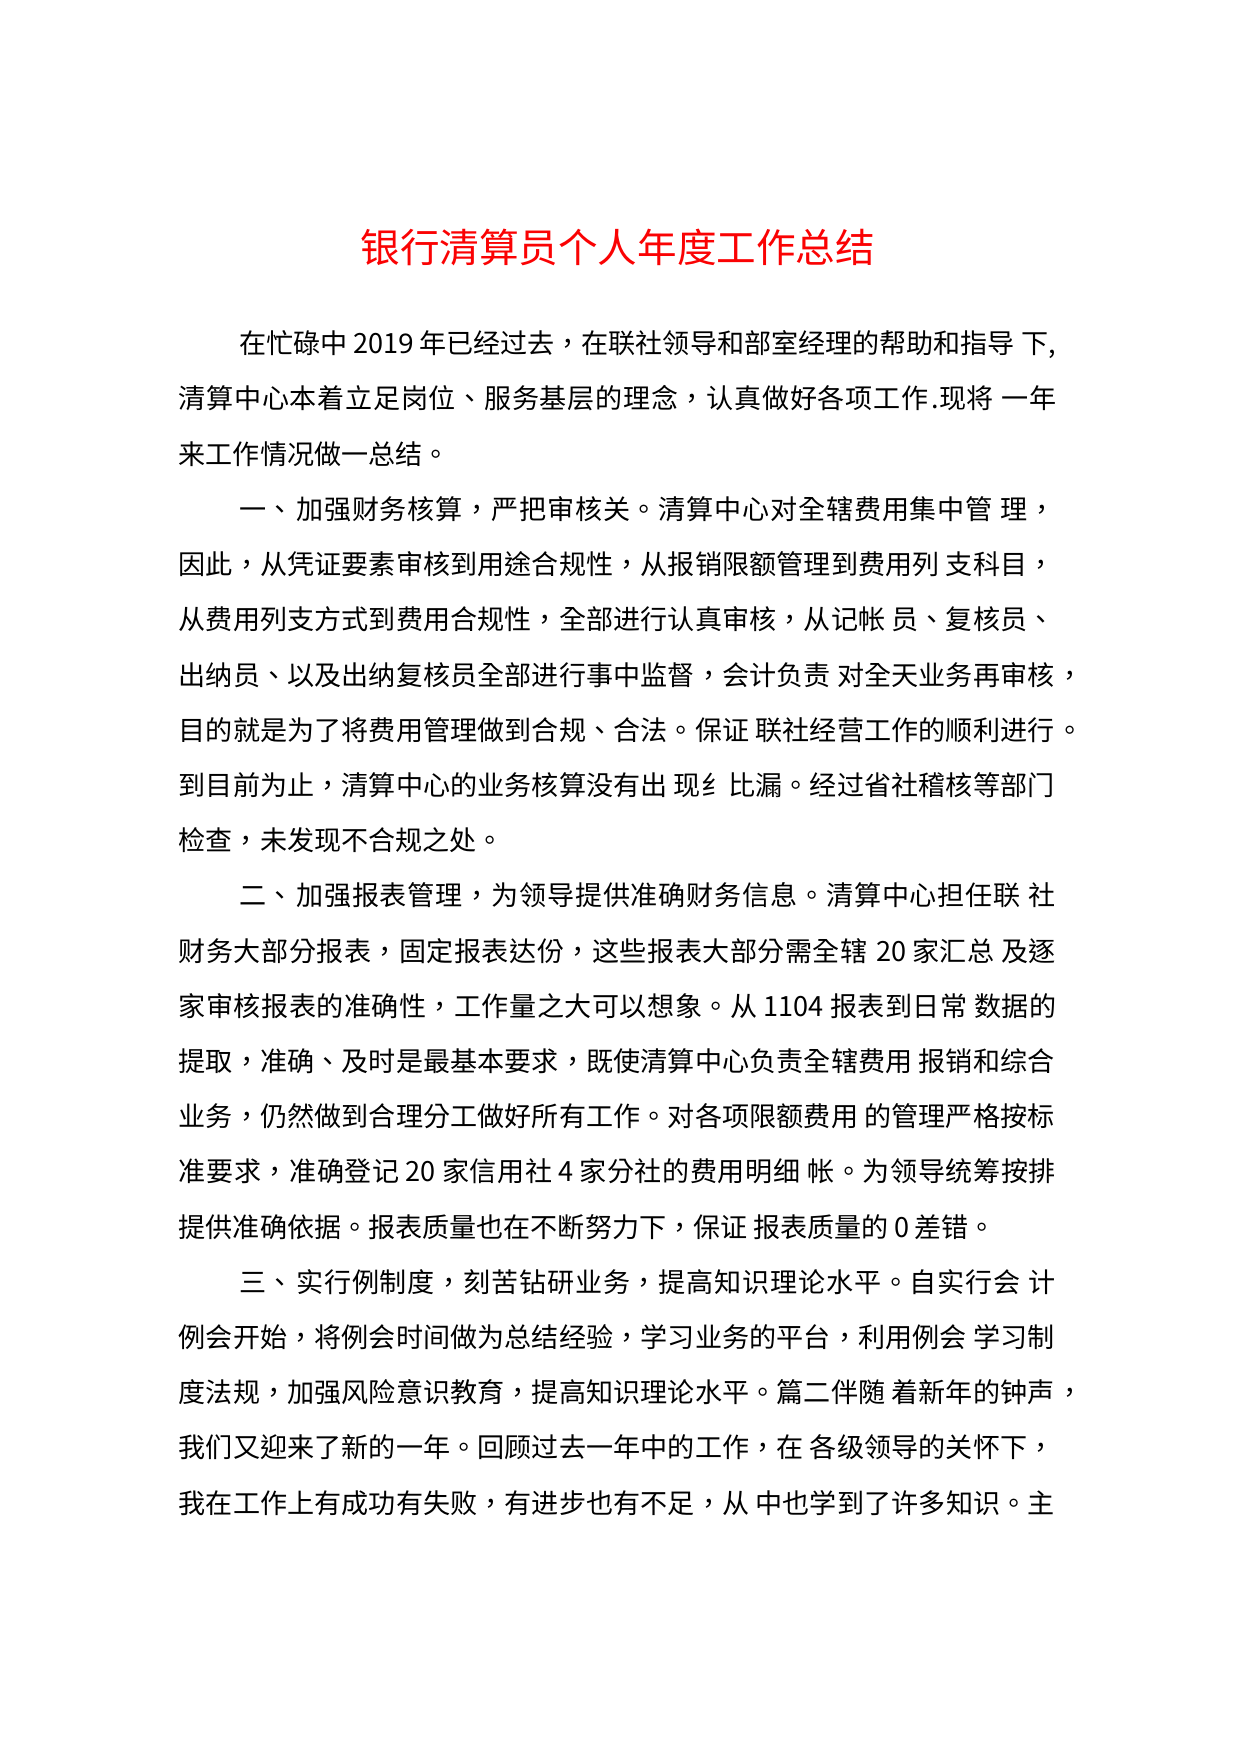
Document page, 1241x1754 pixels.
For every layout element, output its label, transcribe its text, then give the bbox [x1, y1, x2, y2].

text 在忙碌中2019年已经过去，在联社领导和部室经理的帮助和指导 下,清算中心本着立足岗位、服务基层的理念，认真做好各项工作.现将 一年来工作情况做一总结。 [178, 309, 1056, 475]
text 一、 加强财务核算，严把审核关。清算中心对全辖费用集中管 理，因此，从凭证要素审核到用途合规性，从报销限额管理到费用列 支科目，从费用列支方式到费用合规性，全部进行认真审核，从记帐 员、复核员、出纳员、以及出纳复核员全部进行事中监督，会计负责 对全天业务再审核，目的就是为了将费用管理做到合规、合法。保证 联社经营工作的顺利进行。到目前为止，清算中心的业务核算没有出 现纟比漏。经过省社稽核等部门检查，未发现不合规之处。 [178, 475, 1056, 862]
subtitle 银行清算员个人年度工作总结 [178, 217, 1056, 274]
text 二、 加强报表管理，为领导提供准确财务信息。清算中心担任联 社财务大部分报表，固定报表达份，这些报表大部分需全辖20家汇总 及逐家审核报表的准确性，工作量之大可以想象。从1104报表到日常 数据的提取，准确、及时是最基本要求，既使清算中心负责全辖费用 报销和综合业务，仍然做到合理分工做好所有工作。对各项限额费用 的管理严格按标准要求，准确登记20家信用社4家分社的费用明细 帐。为领导统筹按排提供准确依据。报表质量也在不断努力下，保证 报表质量的0差错。 [178, 862, 1056, 1248]
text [178, 1248, 1056, 1524]
